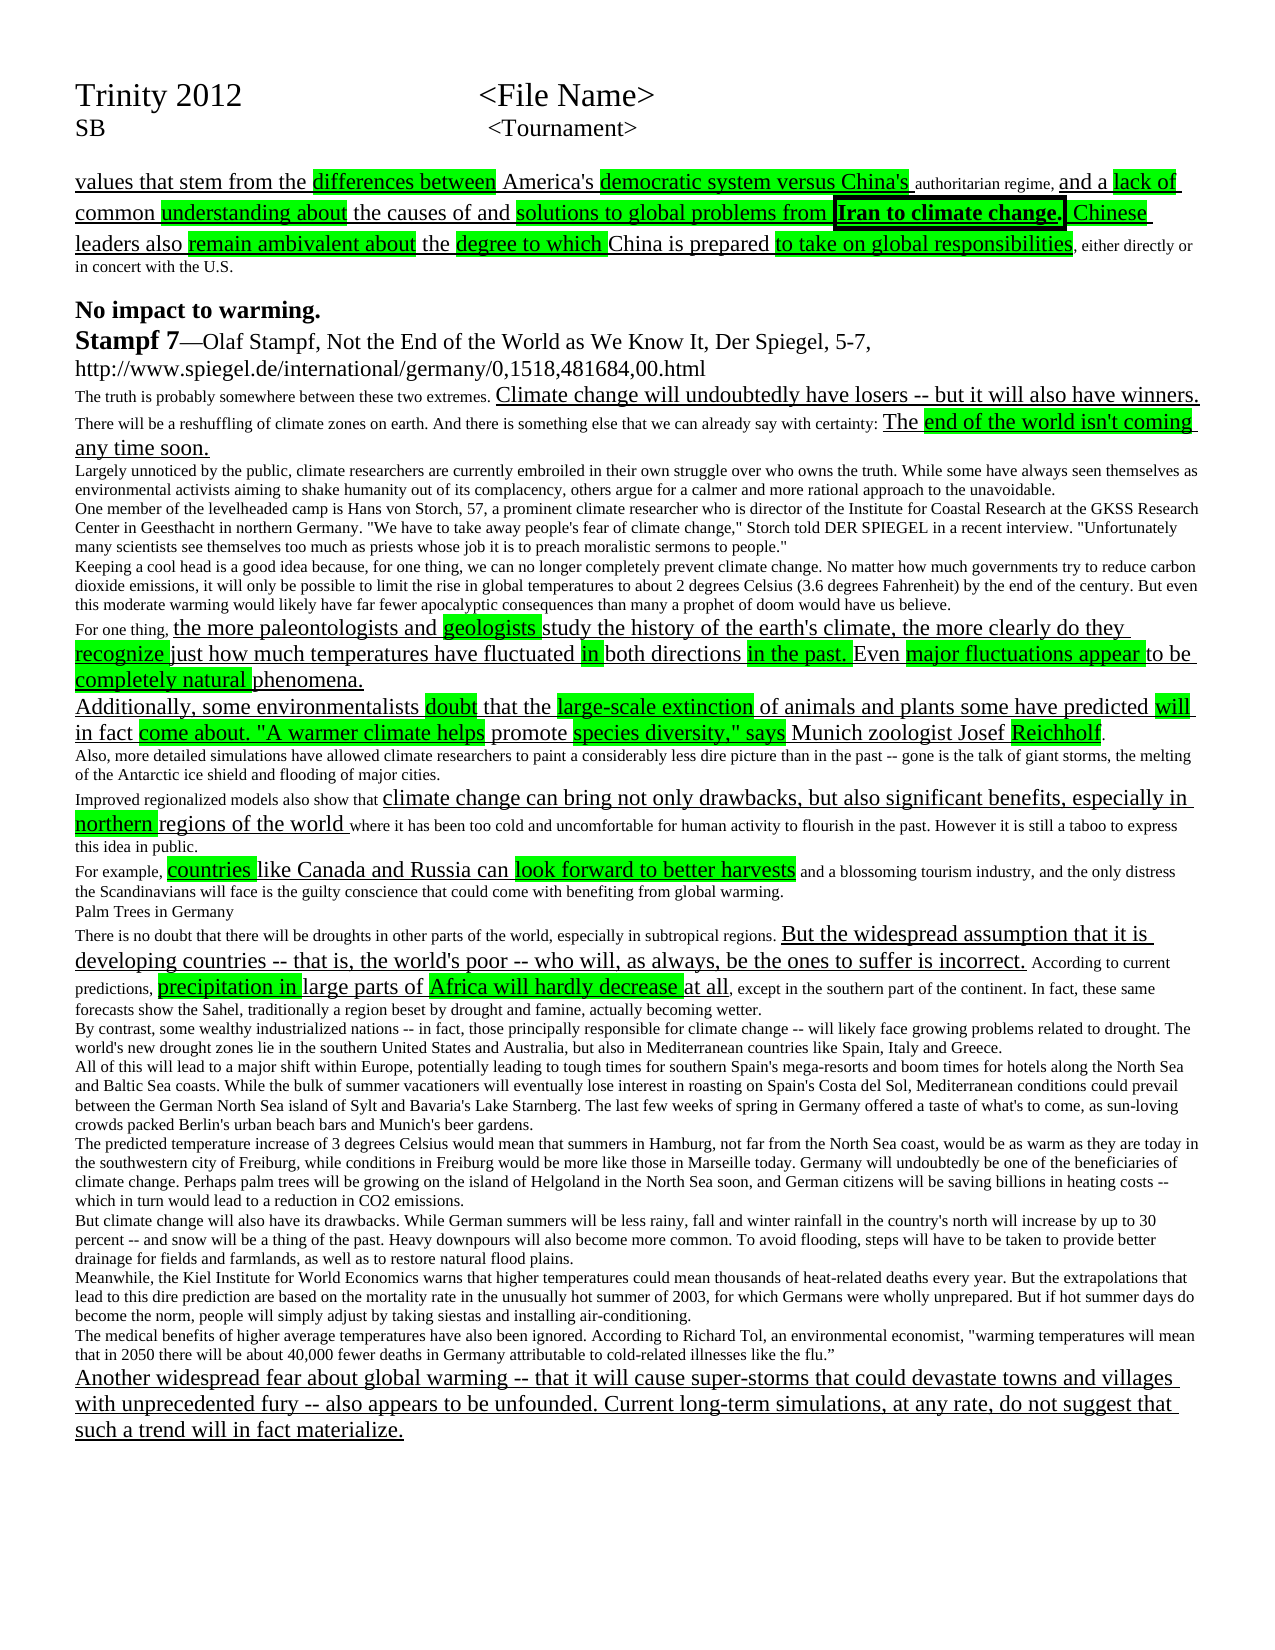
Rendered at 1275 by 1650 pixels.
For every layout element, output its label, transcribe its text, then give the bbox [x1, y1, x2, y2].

text But climate change will also have its drawbacks. While German summers will be less rainy, fall and winter rainfall in the country's north will increase by up to 30 percent -- and snow will be a thing of the past. Heavy downpours will also become more common. To avoid flooding, steps will have to be taken to provide better drainage for fields and farmlands, as well as to restore natural flood plains. [75, 1210, 1200, 1268]
text All of this will lead to a major shift within Europe, potentially leading to tough times for southern Spain's mega-resorts and boom times for hotels along the North Sea and Baltic Sea coasts. While the bulk of summer vacationers will eventually lose interest in roasting on Spain's Costa del Sol, Mediterranean conditions could prevail between the German North Sea island of Sylt and Bavaria's Lake Starnberg. The last few weeks of spring in Germany offered a taste of what's to come, as sun-loving crowds packed Berlin's urban beach bars and Munich's beer gardens. [75, 1057, 1200, 1134]
text The predicted temperature increase of 3 degrees Celsius would mean that summers in Hamburg, not far from the North Sea coast, would be as warm as they are today in the southwestern city of Freiburg, while conditions in Freiburg would be more like those in Marseille today. Germany will undoubtedly be one of the beneficiaries of climate change. Perhaps palm trees will be growing on the island of Helgoland in the North Sea soon, and German citizens will be saving billions in heating costs -- which in turn would lead to a reduction in CO2 emissions. [75, 1134, 1200, 1210]
text Also, more detailed simulations have allowed climate researchers to paint a considerably less dire picture than in the past -- gone is the talk of giant storms, the melting of the Antarctic ice shield and flooding of major cities. [75, 746, 1200, 784]
text Improved regionalized models also show that climate change can bring not only drawbacks, but also significant benefits, especially in northern regions of the world where it has been too cold and uncomfortable for human activity to flourish in the past. However it is still a taboo to express this idea in public. [75, 784, 1200, 856]
text By contrast, some wealthy industrialized nations -- in fact, those principally responsible for climate change -- will likely face growing problems related to drought. The world's new drought zones lie in the southern United States and Australia, but also in Mediterranean countries like Spain, Italy and Greece. [75, 1019, 1200, 1057]
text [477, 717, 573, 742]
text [75, 168, 1200, 276]
text No impact to warming. [75, 295, 1200, 324]
text One member of the levelheaded camp is Hans von Storch, 57, a prominent climate researcher who is director of the Institute for Coastal Research at the GKSS Research Center in Geesthacht in northern Germany. "We have to take away people's fear of climate change," Storch told DER SPIEGEL in a recent interview. "Unfortunately many scientists see themselves too much as priests whose job it is to preach moralistic sermons to people." [75, 499, 1200, 556]
text The truth is probably somewhere between these two extremes. Climate change will undoubtedly have losers -- but it will also have winners. There will be a reshuffling of climate zones on earth. And there is something else that we can already say with certainty: The end of the world isn't coming any time soon. [75, 381, 1200, 461]
text The medical benefits of higher average temperatures have also been ignored. According to Richard Tol, an environmental economist, "warming temperatures will mean that in 2050 there will be about 40,000 fewer deaths in Germany attributable to cold-related illnesses like the flu.” [75, 1325, 1200, 1364]
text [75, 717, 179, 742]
text There is no doubt that there will be droughts in other parts of the world, especially in subtropical regions. But the widespread assumption that it is developing countries -- that is, the world's poor -- who will, as always, be the ones to suffer is incorrect. According to current predictions, precipitation in large parts of Africa will hardly decrease at all, except in the southern part of the continent. In fact, these same forecasts show the Sahel, traditionally a region beset by drought and famine, actually becoming wetter. [75, 921, 1200, 1019]
text Meanwhile, the Kiel Institute for World Economics warns that higher temperatures could mean thousands of heat-related deaths every year. But the extrapolations that lead to this dire prediction are based on the mortality rate in the unusually hot summer of 2003, for which Germans were wholly unprepared. But if hot summer days do become the norm, people will simply adjust by taking siestas and installing air-conditioning. [75, 1268, 1200, 1325]
text Palm Trees in Germany [75, 901, 1200, 921]
text Stampf 7—Olaf Stampf, Not the End of the World as We Know It, Der Spiegel, 5-7, http://www.spiegel.de/international/germany/0,1518,481684,00.html [75, 324, 1200, 381]
text Largely unnoticed by the public, climate researchers are currently embroiled in their own struggle over who owns the truth. While some have always seen themselves as environmental activists aiming to shake humanity out of its complacency, others argue for a calmer and more rational approach to the unavoidable. [75, 461, 1200, 499]
text For example, countries like Canada and Russia can look forward to better harvests and a blossoming tourism industry, and the only distress the Scandinavians will face is the guilty conscience that could come with benefiting from global warming. [75, 856, 1200, 901]
text For one thing, the more paleontologists and geologists study the history of the earth's climate, the more clearly do they recognize just how much temperatures have fluctuated in both directions in the past. Even major fluctuations appear to be completely natural phenomena. [170, 614, 1200, 693]
text For one thing, the more paleontologists and geologists study the history of the earth's climate, the more clearly do they recognize just how much temperatures have fluctuated in both directions in the past. Even major fluctuations appear to be completely natural phenomena. [75, 614, 581, 663]
text Keeping a cool head is a good idea because, for one thing, we can no longer completely prevent climate change. No matter how much governments try to reduce carbon dioxide emissions, it will only be possible to limit the rise in global temperatures to about 2 degrees Celsius (3.6 degrees Fahrenheit) by the end of the century. But even this moderate warming would likely have far fewer apocalyptic consequences than many a prophet of doom would have us believe. [75, 556, 1200, 614]
text Another widespread fear about global warming -- that it will cause super-storms that could devastate towns and villages with unprecedented fury -- also appears to be unfounded. Current long-term simulations, at any rate, do not suggest that such a trend will in fact materialize. [75, 1364, 1200, 1443]
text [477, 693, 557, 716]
